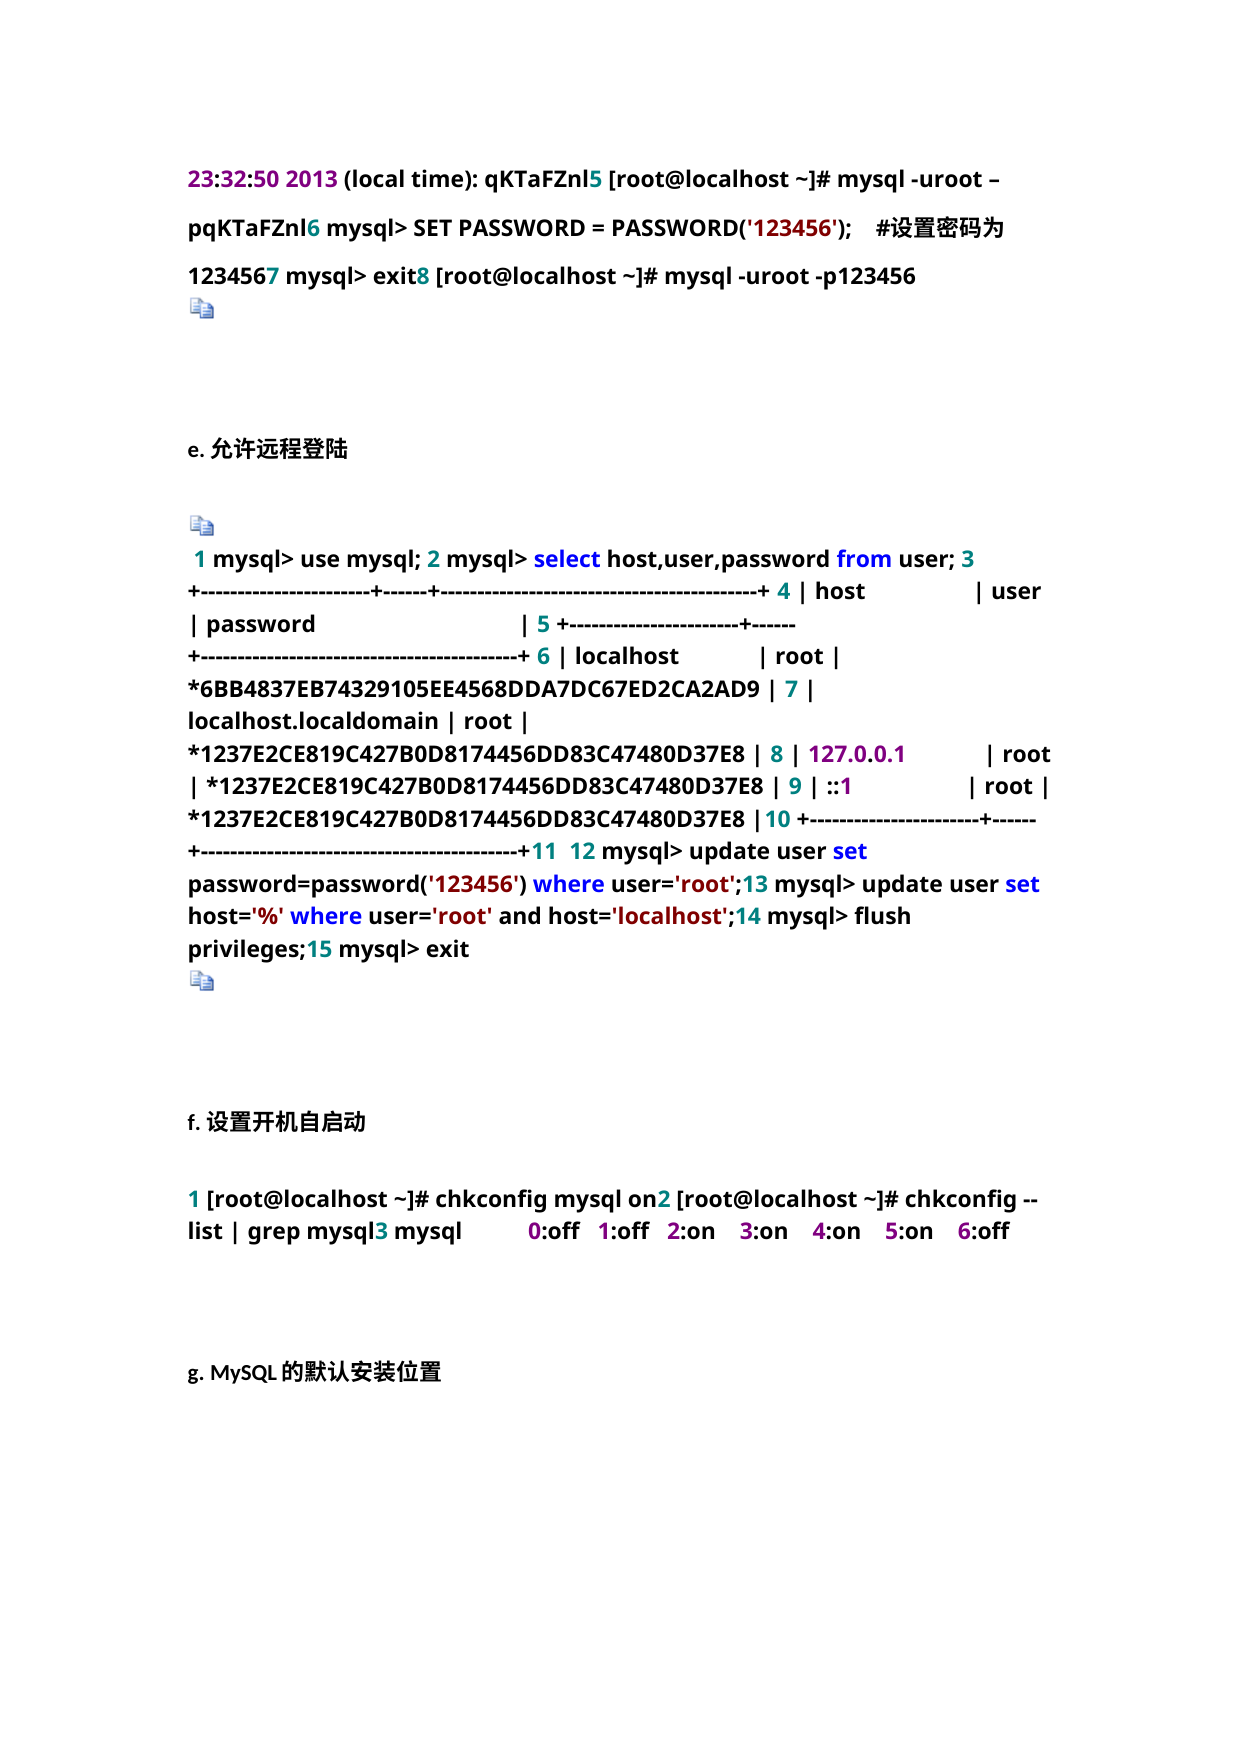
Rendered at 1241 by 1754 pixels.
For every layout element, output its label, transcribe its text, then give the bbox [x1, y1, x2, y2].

text g. MySQL的默认安装位置 [187, 1338, 1053, 1403]
text 1 mysql> use mysql; 2 mysql> select host,user,password from user; 3 +-----------------------+------+-------------------------------------------+ 4 | host | user | password | 5 +-----------------------+------+-------------------------------------------+ 6 | localhost | root | *6BB4837EB74329105EE4568DDA7DC67ED2CA2AD9 | 7 | localhost.localdomain | root | *1237E2CE819C427B0D8174456DD83C47480D37E8 | 8 | 127.0.0.1 | root | *1237E2CE819C427B0D8174456DD83C47480D37E8 | 9 | ::1 | root | *1237E2CE819C427B0D8174456DD83C47480D37E8 |10 +-----------------------+------+-------------------------------------------+11 12 mysql> update user set password=password('123456') where user='root';13 mysql> update user set host='%' where user='root' and host='localhost';14 mysql> flush privileges;15 mysql> exit [187, 542, 1053, 964]
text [187, 162, 1053, 292]
text f. 设置开机自启动 [187, 1088, 1053, 1153]
picture [187, 964, 219, 996]
picture [187, 292, 219, 324]
text 1 [root@localhost ~]# chkconfig mysql on2 [root@localhost ~]# chkconfig --list | grep mysql3 mysql 0:off 1:off 2:on 3:on 4:on 5:on 6:off [187, 1182, 1053, 1247]
text e. 允许远程登陆 [187, 415, 1053, 480]
picture [187, 509, 219, 541]
